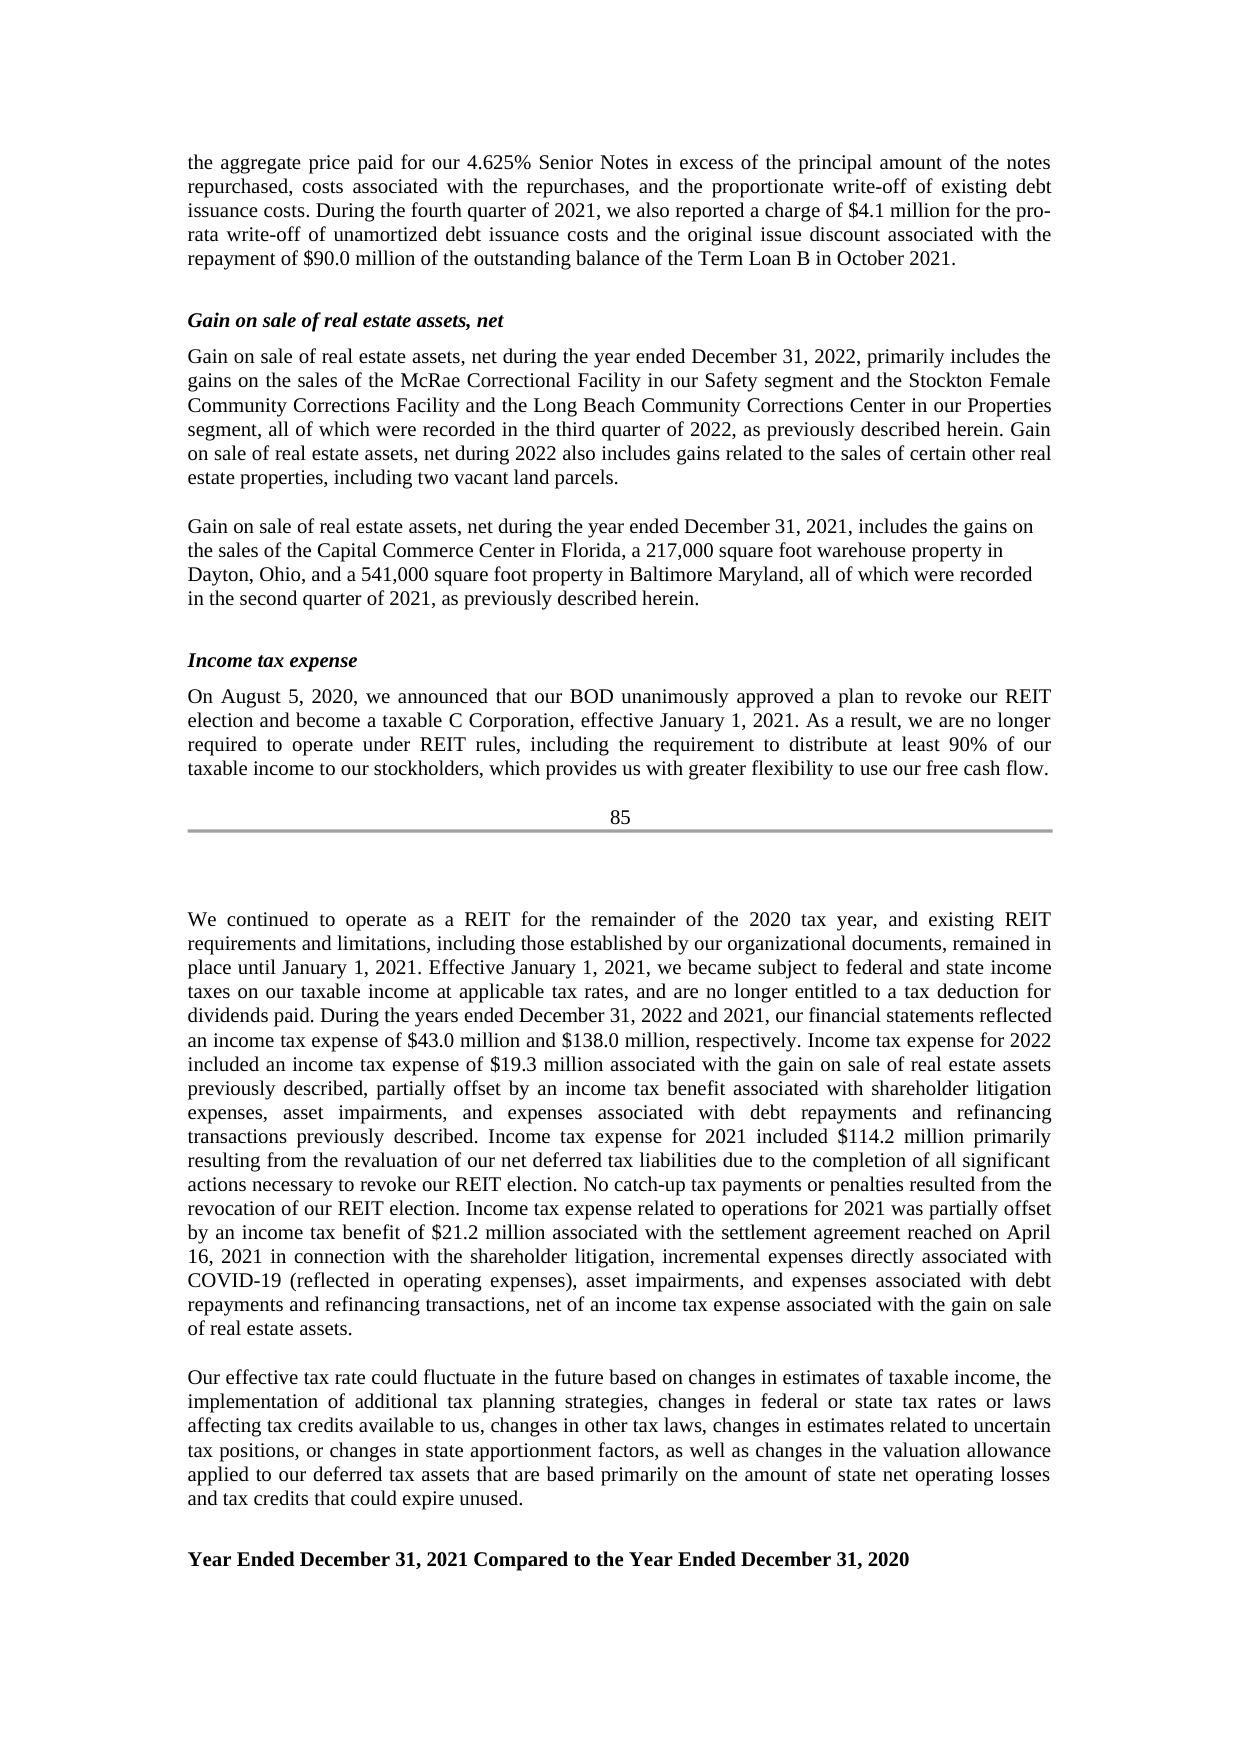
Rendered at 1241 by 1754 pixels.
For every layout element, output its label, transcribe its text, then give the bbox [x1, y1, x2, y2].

text Year Ended December 31, 2021 Compared to the Year Ended December 31, 2020 [187, 1547, 1053, 1571]
text Gain on sale of real estate assets, net during the year ended December 31, 2022, primarily includes the gains on the sales of the McRae Correctional Facility in our Safety segment and the Stockton Female Community Corrections Facility and the Long Beach Community Corrections Center in our Properties segment, all of which were recorded in the third quarter of 2022, as previously described herein. Gain on sale of real estate assets, net during 2022 also includes gains related to the sales of certain other real estate properties, including two vacant land parcels. [187, 344, 1053, 489]
text Gain on sale of real estate assets, net [187, 308, 1053, 332]
text On August 5, 2020, we announced that our BOD unanimously approved a plan to revoke our REIT election and become a taxable C Corporation, effective January 1, 2021. As a result, we are no longer required to operate under REIT rules, including the requirement to distribute at least 90% of our taxable income to our stockholders, which provides us with greater flexibility to use our free cash flow. [187, 684, 1053, 780]
text We continued to operate as a REIT for the remainder of the 2020 tax year, and existing REIT requirements and limitations, including those established by our organizational documents, remained in place until January 1, 2021. Effective January 1, 2021, we became subject to federal and state income taxes on our taxable income at applicable tax rates, and are no longer entitled to a tax deduction for dividends paid. During the years ended December 31, 2022 and 2021, our financial statements reflected an income tax expense of $43.0 million and $138.0 million, respectively. Income tax expense for 2022 included an income tax expense of $19.3 million associated with the gain on sale of real estate assets previously described, partially offset by an income tax benefit associated with shareholder litigation expenses, asset impairments, and expenses associated with debt repayments and refinancing transactions previously described. Income tax expense for 2021 included $114.2 million primarily resulting from the revaluation of our net deferred tax liabilities due to the completion of all significant actions necessary to revoke our REIT election. No catch-up tax payments or penalties resulted from the revocation of our REIT election. Income tax expense related to operations for 2021 was partially offset by an income tax benefit of $21.2 million associated with the settlement agreement reached on April 16, 2021 in connection with the shareholder litigation, incremental expenses directly associated with COVID-19 (reflected in operating expenses), asset impairments, and expenses associated with debt repayments and refinancing transactions, net of an income tax expense associated with the gain on sale of real estate assets. [187, 907, 1053, 1340]
text Our effective tax rate could fluctuate in the future based on changes in estimates of taxable income, the implementation of additional tax planning strategies, changes in federal or state tax rates or laws affecting tax credits available to us, changes in other tax laws, changes in estimates related to uncertain tax positions, or changes in state apportionment factors, as well as changes in the valuation allowance applied to our deferred tax assets that are based primarily on the amount of state net operating losses and tax credits that could expire unused. [187, 1365, 1053, 1510]
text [187, 150, 1053, 270]
text 85 [187, 805, 1053, 829]
text Income tax expense [187, 647, 1053, 672]
text Gain on sale of real estate assets, net during the year ended December 31, 2021, includes the gains on the sales of the Capital Commerce Center in Florida, a 217,000 square foot warehouse property in Dayton, Ohio, and a 541,000 square foot property in Baltimore Maryland, all of which were recorded in the second quarter of 2021, as previously described herein. [187, 514, 1053, 610]
